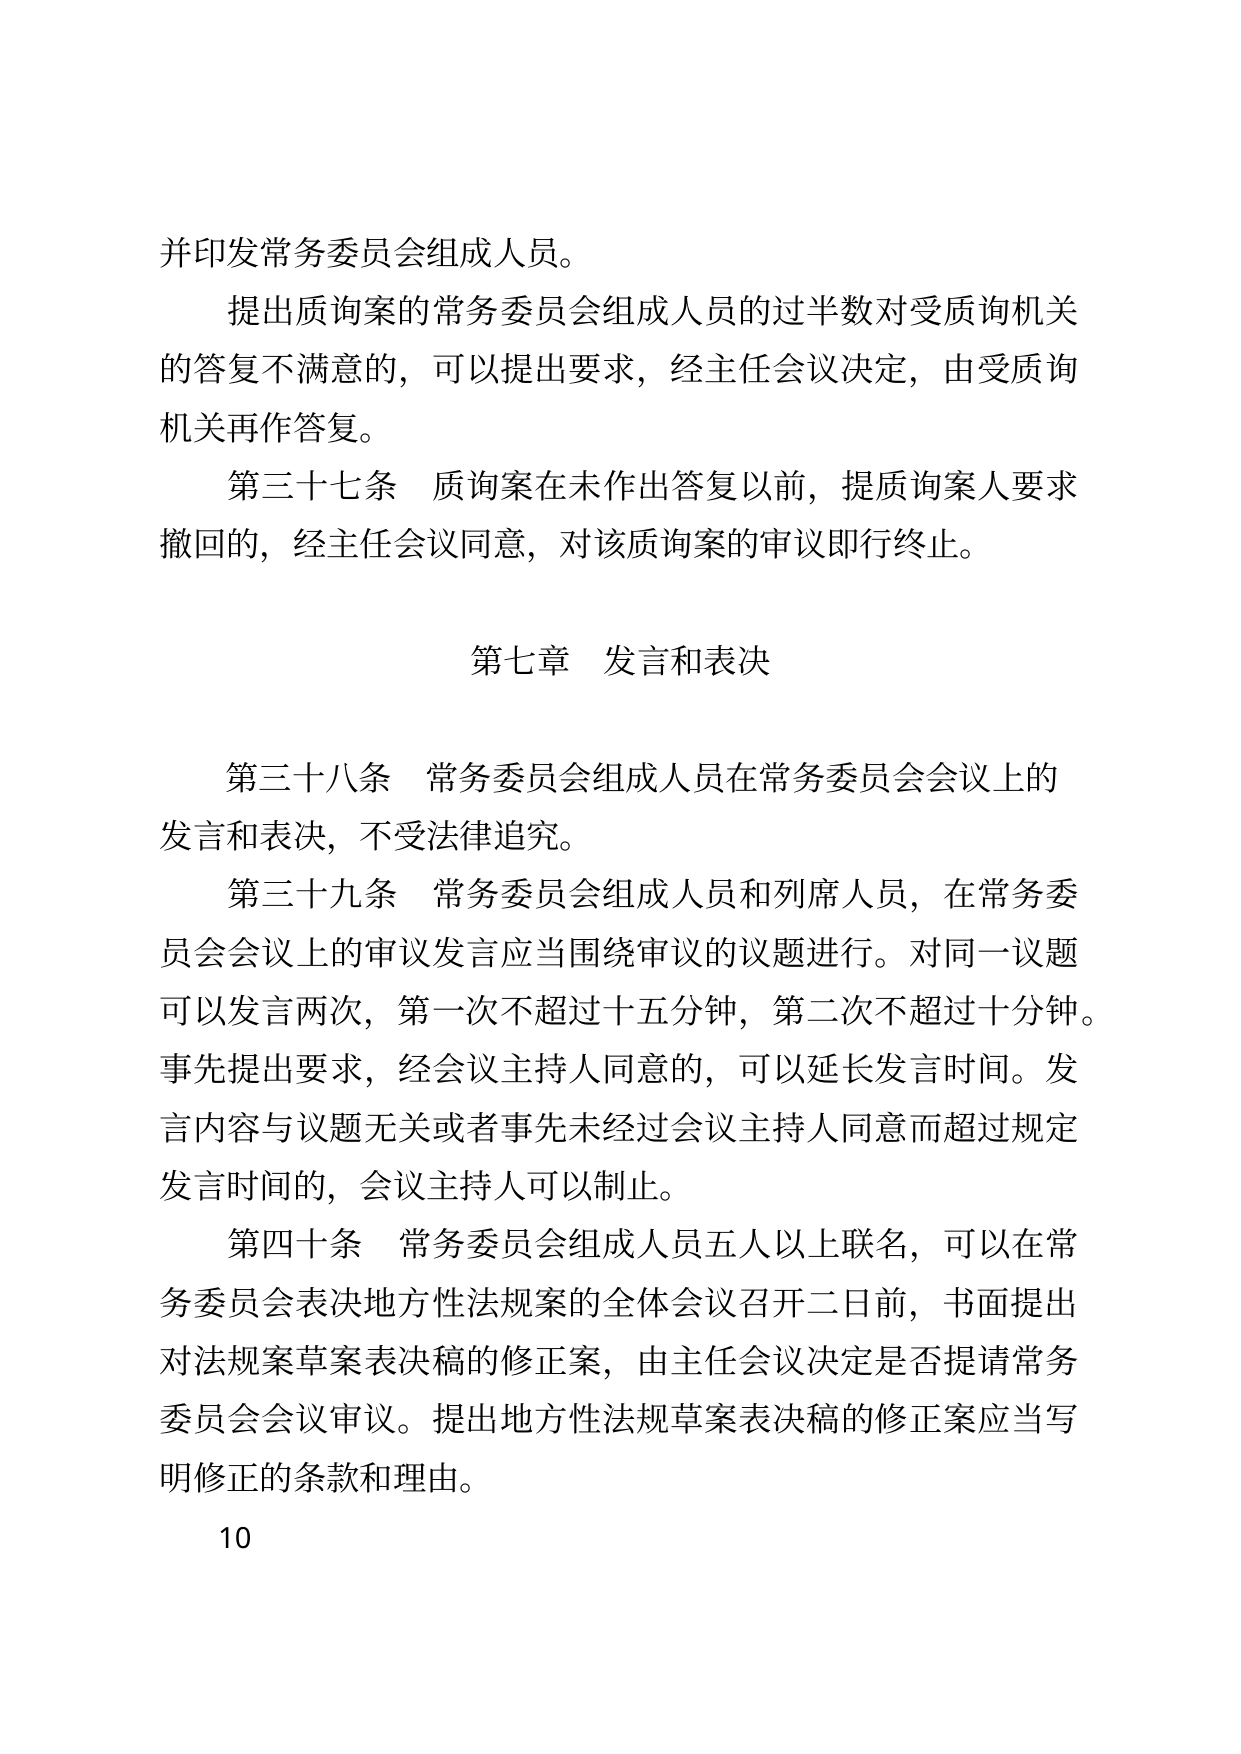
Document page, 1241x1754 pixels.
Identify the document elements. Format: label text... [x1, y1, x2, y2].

text 提出质询案的常务委员会组成人员的过半数对受质询机关的答复不满意的，可以提出要求，经主任会议决定，由受质询机关再作答复。 [159, 277, 1081, 452]
text 第三十七条 质询案在未作出答复以前，提质询案人要求撤回的，经主任会议同意，对该质询案的审议即行终止。 [159, 452, 1081, 568]
text 第七章 发言和表决 [159, 627, 1081, 685]
text 第四十条 常务委员会组成人员五人以上联名，可以在常务委员会表决地方性法规案的全体会议召开二日前，书面提出对法规案草案表决稿的修正案，由主任会议决定是否提请常务委员会会议审议。提出地方性法规草案表决稿的修正案应当写明修正的条款和理由。 [159, 1210, 1081, 1502]
text 第三十八条 常务委员会组成人员在常务委员会会议上的发言和表决，不受法律追究。 [159, 743, 1081, 860]
text 第三十九条 常务委员会组成人员和列席人员，在常务委员会会议上的审议发言应当围绕审议的议题进行。对同一议题可以发言两次，第一次不超过十五分钟，第二次不超过十分钟。事先提出要求，经会议主持人同意的，可以延长发言时间。发言内容与议题无关或者事先未经过会议主持人同意而超过规定发言时间的，会议主持人可以制止。 [159, 860, 1081, 1210]
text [159, 218, 1081, 277]
